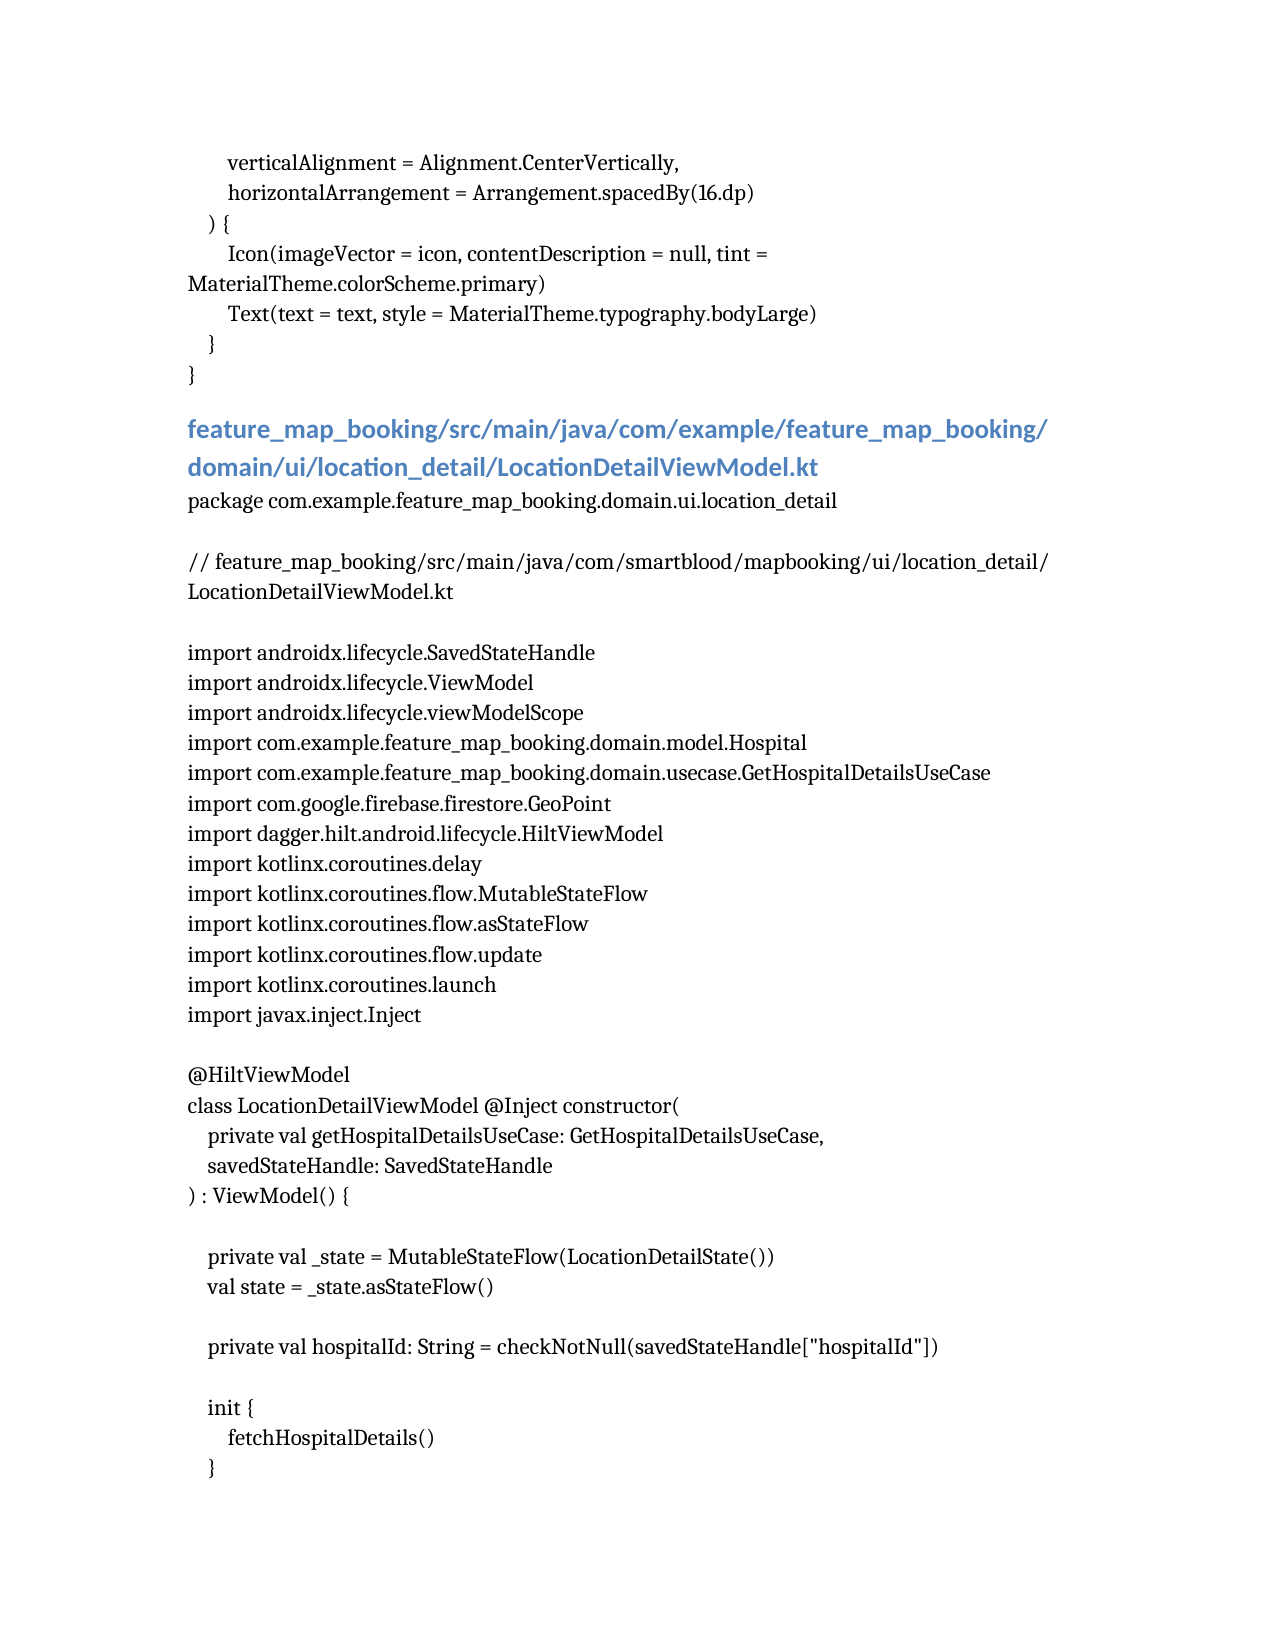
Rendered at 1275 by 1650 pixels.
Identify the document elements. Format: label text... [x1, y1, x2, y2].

subtitle feature_map_booking/src/main/java/com/example/feature_map_booking/domain/ui/location_detail/LocationDetailViewModel.kt [187, 412, 1087, 483]
